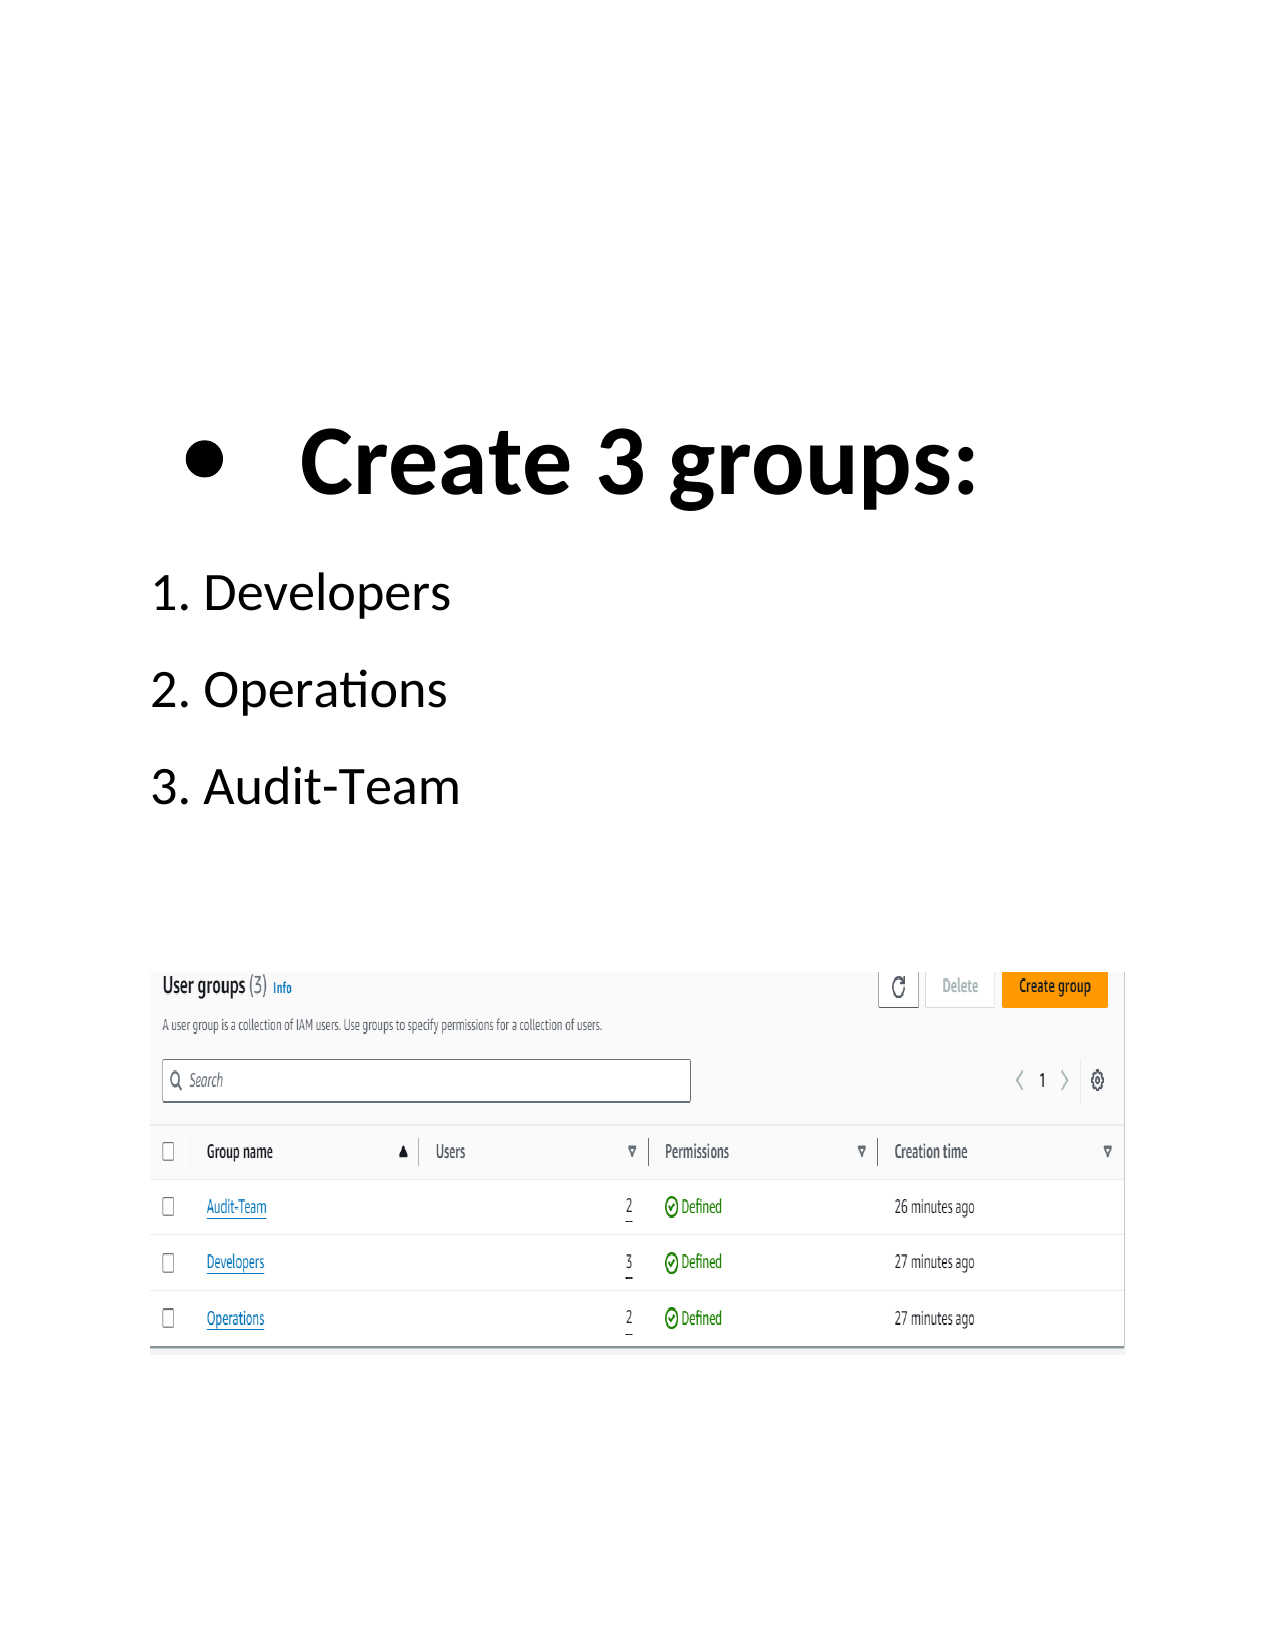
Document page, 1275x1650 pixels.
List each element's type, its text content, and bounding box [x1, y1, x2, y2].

text 3. Audit-Team [150, 752, 1125, 818]
list Create 3 groups: [187, 397, 1125, 519]
text 2. Operations [150, 655, 1125, 721]
picture [150, 972, 1125, 1355]
text 1. Developers [150, 558, 1125, 624]
